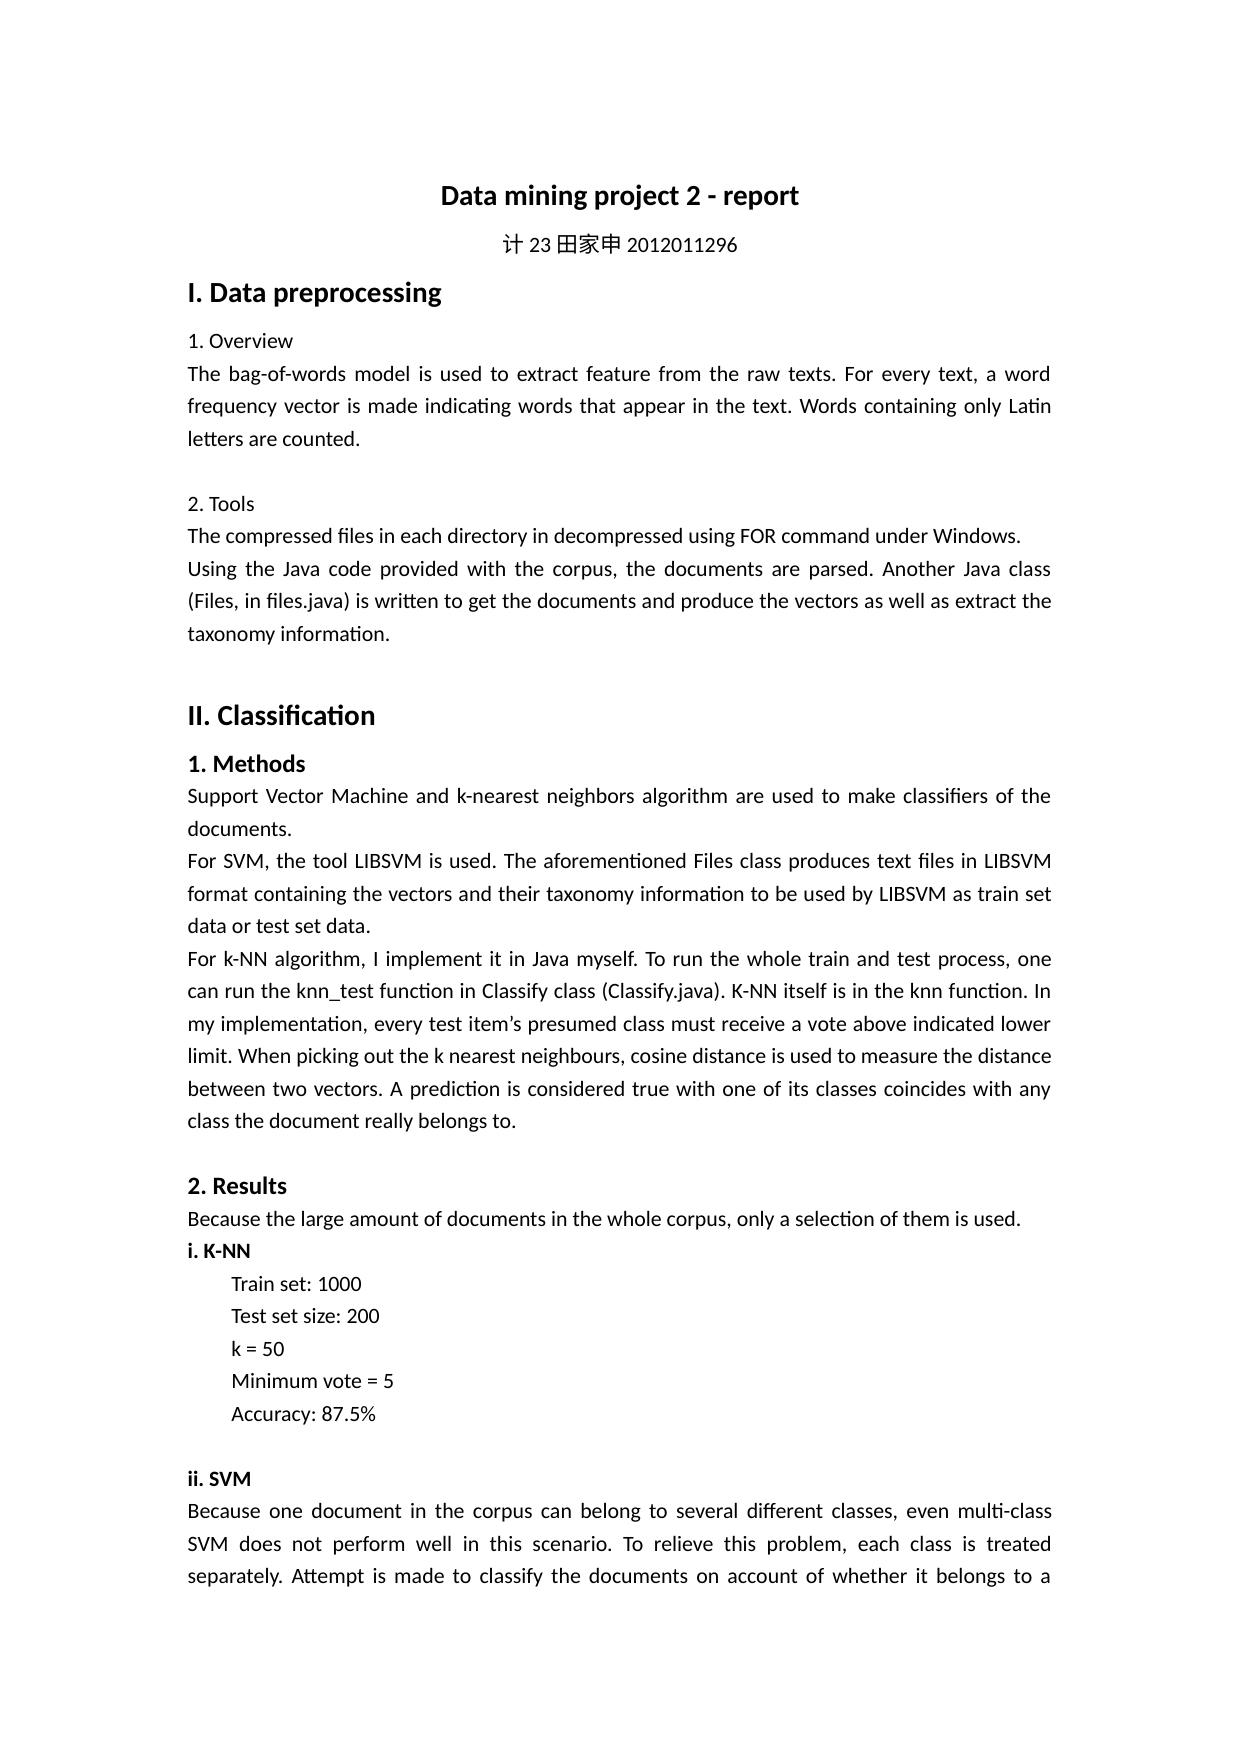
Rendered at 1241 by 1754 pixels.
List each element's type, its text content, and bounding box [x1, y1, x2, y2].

text 2. Tools [187, 487, 1053, 519]
text The bag-of-words model is used to extract feature from the raw texts. For every text, a word frequency vector is made indicating words that appear in the text. Words containing only Latin letters are counted. [187, 357, 1053, 454]
text Minimum vote = 5 [187, 1364, 1053, 1397]
text Because the large amount of documents in the whole corpus, only a selection of them is used. [187, 1202, 1053, 1234]
text Data mining project 2 - report [187, 162, 1053, 227]
text For k-NN algorithm, I implement it in Java myself. To run the whole train and test process, one can run the knn_test function in Classify class (Classify.java). K-NN itself is in the knn function. In my implementation, every test item’s presumed class must receive a vote above indicated lower limit. When picking out the k nearest neighbours, cosine distance is used to measure the distance between two vectors. A prediction is considered true with one of its classes coincides with any class the document really belongs to. [187, 942, 1053, 1137]
text ii. SVM [187, 1462, 1053, 1494]
text I. Data preprocessing [187, 259, 1053, 324]
text Support Vector Machine and k-nearest neighbors algorithm are used to make classifiers of the documents. [187, 779, 1053, 844]
text II. Classification [187, 682, 1053, 747]
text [187, 1494, 1053, 1592]
text Accuracy: 87.5% [187, 1397, 1053, 1429]
text i. K-NN [187, 1234, 1053, 1267]
text 2. Results [187, 1169, 1053, 1202]
text For SVM, the tool LIBSVM is used. The aforementioned Files class produces text files in LIBSVM format containing the vectors and their taxonomy information to be used by LIBSVM as train set data or test set data. [187, 844, 1053, 942]
text 1. Methods [187, 747, 1053, 779]
text Using the Java code provided with the corpus, the documents are parsed. Another Java class (Files, in files.java) is written to get the documents and produce the vectors as well as extract the taxonomy information. [187, 552, 1053, 649]
text Test set size: 200 [187, 1299, 1053, 1332]
text The compressed files in each directory in decompressed using FOR command under Windows. [187, 519, 1053, 552]
text k = 50 [187, 1332, 1053, 1364]
text Train set: 1000 [187, 1267, 1053, 1299]
text 1. Overview [187, 324, 1053, 357]
text 计23 田家申 2012011296 [187, 227, 1053, 259]
